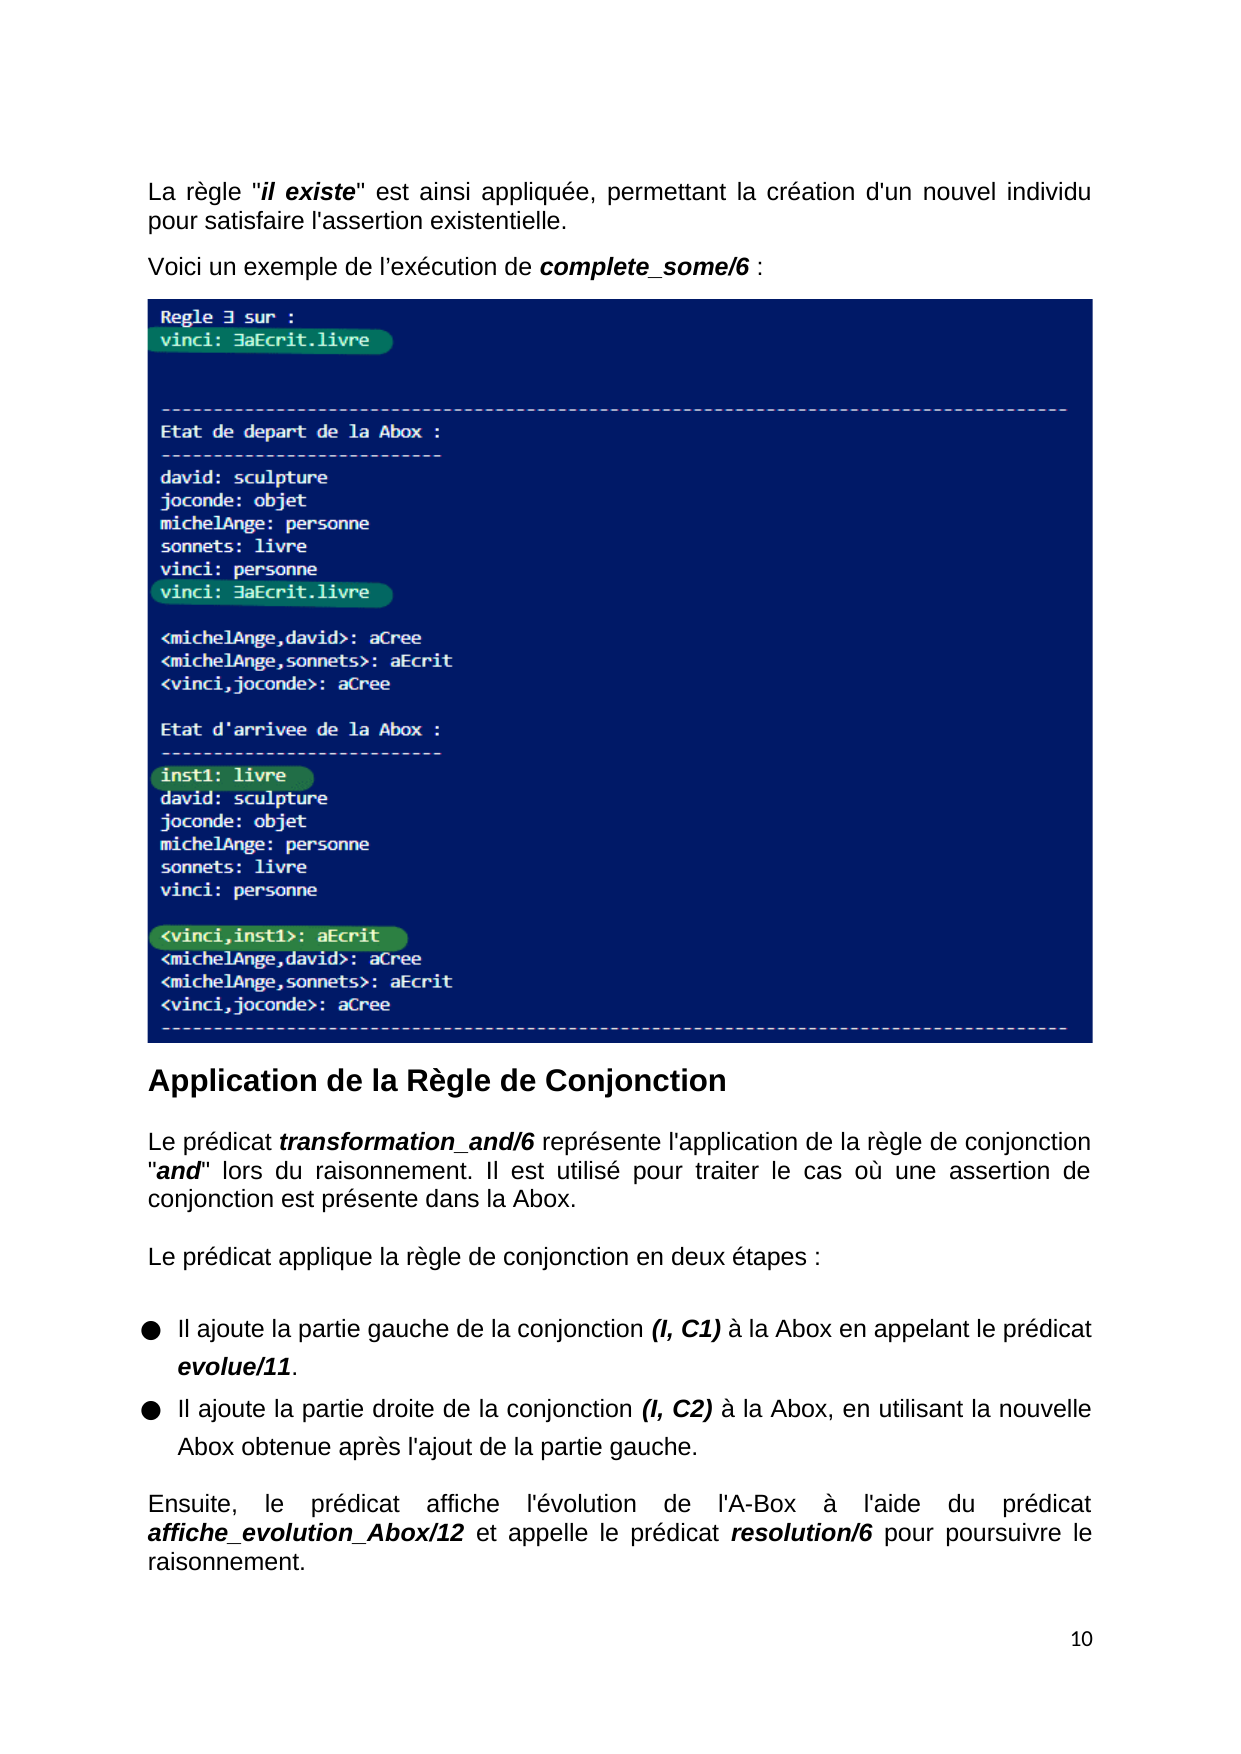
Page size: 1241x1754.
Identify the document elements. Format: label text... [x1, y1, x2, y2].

list Il ajoute la partie droite de la conjonction (I, C2) à la Abox, en utilisant la nouvelle Abox obtenue après l'ajout de la partie gauche. [140, 1380, 1093, 1460]
list Il ajoute la partie gauche de la conjonction (I, C1) à la Abox en appelant le prédicat evolue/11. [140, 1300, 1093, 1380]
text Le prédicat transformation_and/6 représente l'application de la règle de conjonction "and" lors du raisonnement. Il est utilisé pour traiter le cas où une assertion de conjonction est présente dans la Abox. [148, 1127, 1093, 1213]
text Voici un exemple de l’exécution de complete_some/6 : [148, 251, 1093, 280]
text La règle "il existe" est ainsi appliquée, permettant la création d'un nouvel individu pour satisfaire l'assertion existentielle. [148, 177, 1093, 235]
text Le prédicat applique la règle de conjonction en deux étapes : [148, 1242, 1093, 1271]
picture [147, 299, 1093, 1043]
subtitle Application de la Règle de Conjonction [148, 1062, 1093, 1098]
text Ensuite, le prédicat affiche l'évolution de l'A-Box à l'aide du prédicat affiche_evolution_Abox/12 et appelle le prédicat resolution/6 pour poursuivre le raisonnement. [148, 1489, 1093, 1576]
